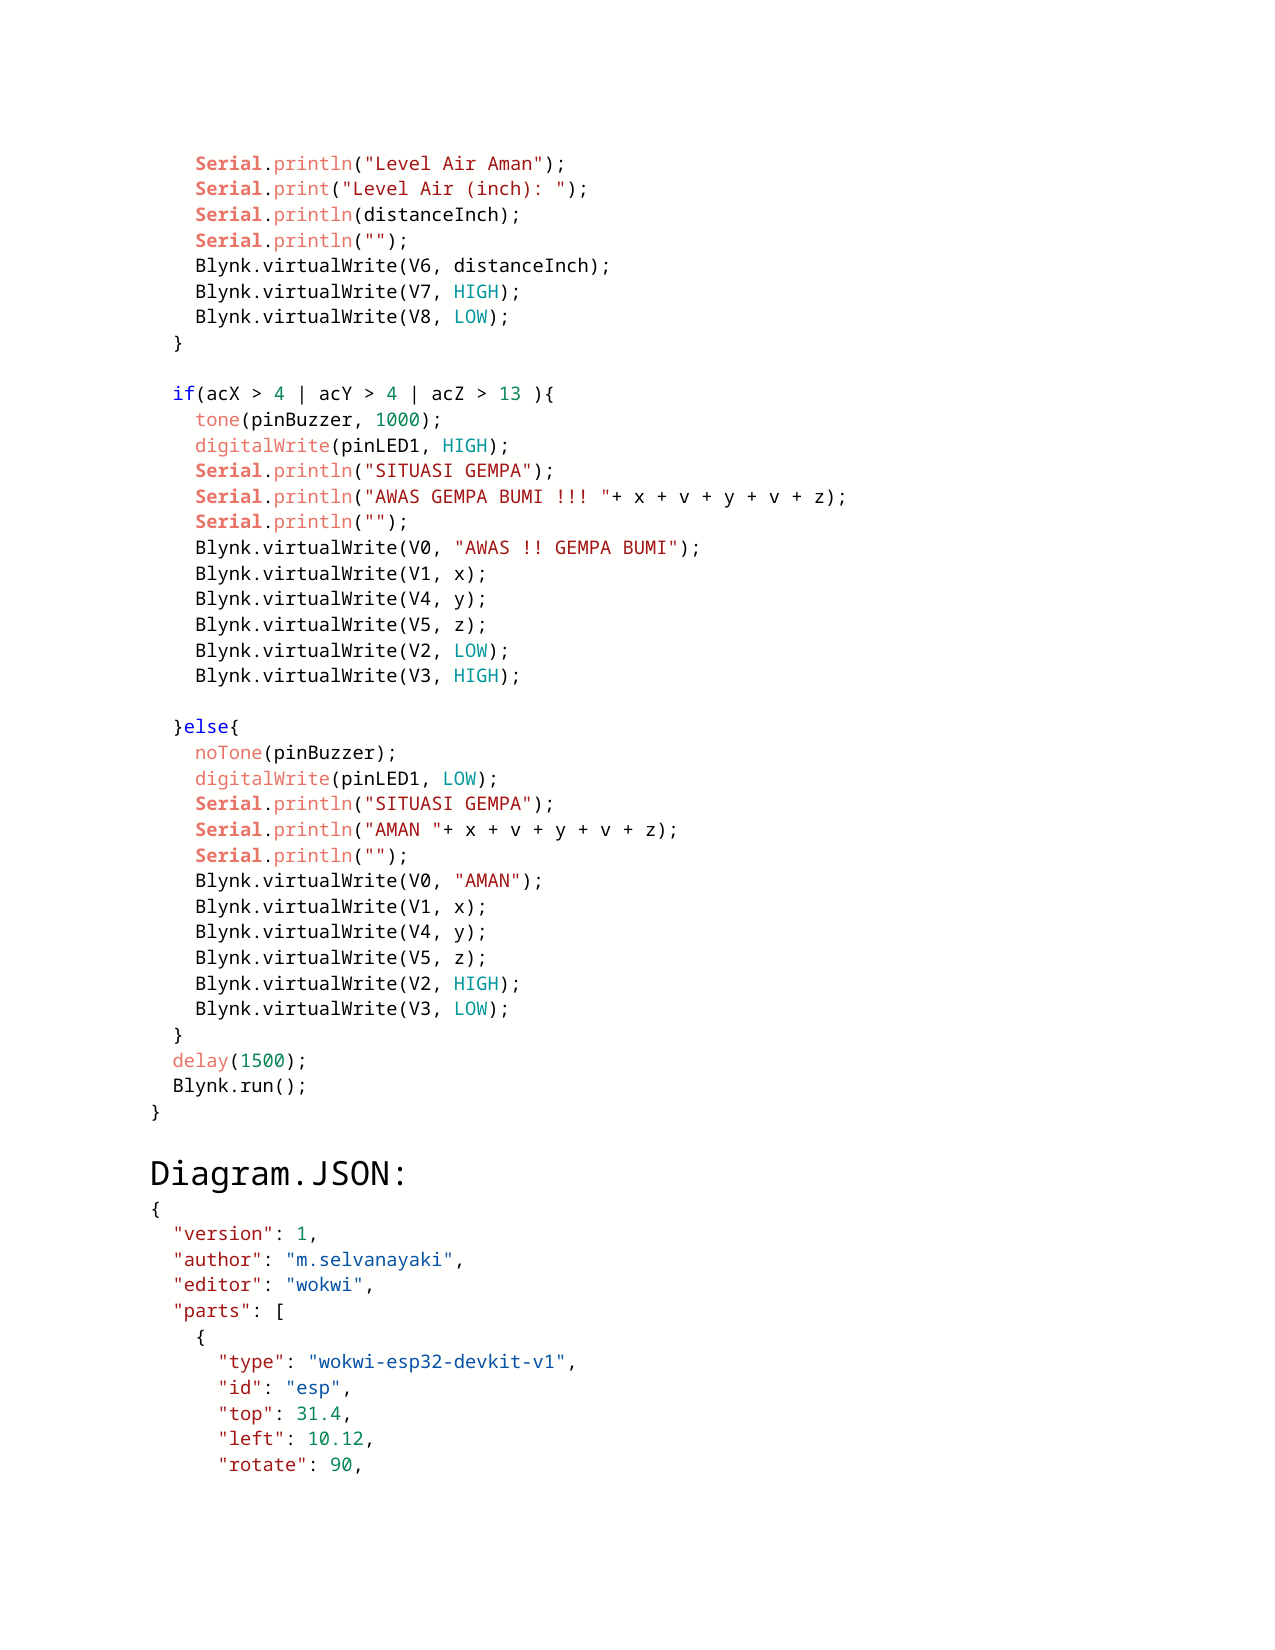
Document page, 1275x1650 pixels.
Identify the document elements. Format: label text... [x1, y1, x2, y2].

text noTone(pinBuzzer); [150, 739, 1125, 765]
text Blynk.virtualWrite(V2, HIGH); [150, 970, 1125, 996]
text Blynk.virtualWrite(V5, z); [150, 944, 1125, 970]
text "author": "m.selvanayaki", [150, 1246, 1125, 1272]
text { [150, 1195, 1125, 1220]
text "editor": "wokwi", [150, 1272, 1125, 1297]
text digitalWrite(pinLED1, LOW); [150, 765, 1125, 791]
text Blynk.virtualWrite(V7, HIGH); [150, 278, 1125, 304]
text Blynk.virtualWrite(V0, "AWAS !! GEMPA BUMI"); [150, 534, 1125, 560]
text "rotate": 90, [150, 1451, 1125, 1477]
text }else{ [150, 714, 1125, 739]
text Serial.println(""); [150, 227, 1125, 252]
text Blynk.virtualWrite(V4, y); [150, 586, 1125, 611]
text Blynk.virtualWrite(V4, y); [150, 919, 1125, 944]
text Blynk.virtualWrite(V0, "AMAN"); [150, 867, 1125, 893]
text Serial.println("SITUASI GEMPA"); [150, 457, 1125, 483]
text delay(1500); [150, 1047, 1125, 1072]
text Serial.print("Level Air (inch): "); [150, 176, 1125, 201]
text Blynk.virtualWrite(V5, z); [150, 611, 1125, 637]
text Blynk.virtualWrite(V6, distanceInch); [150, 252, 1125, 278]
text } [150, 329, 1125, 355]
text Blynk.virtualWrite(V3, LOW); [150, 996, 1125, 1021]
text Serial.println("SITUASI GEMPA"); [150, 791, 1125, 816]
text Blynk.run(); [150, 1072, 1125, 1098]
text { [150, 1323, 1125, 1348]
text Blynk.virtualWrite(V8, LOW); [150, 304, 1125, 329]
text Blynk.virtualWrite(V3, HIGH); [150, 662, 1125, 688]
text "id": "esp", [150, 1374, 1125, 1400]
text Serial.println(""); [150, 509, 1125, 534]
text tone(pinBuzzer, 1000); [150, 406, 1125, 432]
text if(acX > 4 | acY > 4 | acZ > 13 ){ [150, 381, 1125, 406]
text "parts": [ [150, 1297, 1125, 1323]
text Serial.println("AWAS GEMPA BUMI !!! "+ x + v + y + v + z); [150, 483, 1125, 509]
text "left": 10.12, [150, 1425, 1125, 1451]
text Blynk.virtualWrite(V1, x); [150, 893, 1125, 919]
text Serial.println(""); [150, 842, 1125, 867]
text Diagram.JSON: [150, 1149, 1125, 1195]
text Serial.println("Level Air Aman"); [150, 150, 1125, 176]
text digitalWrite(pinLED1, HIGH); [150, 432, 1125, 457]
text Blynk.virtualWrite(V2, LOW); [150, 637, 1125, 662]
text } [150, 1098, 1125, 1124]
text } [150, 1021, 1125, 1047]
text "version": 1, [150, 1220, 1125, 1246]
text "type": "wokwi-esp32-devkit-v1", [150, 1348, 1125, 1374]
text Serial.println(distanceInch); [150, 201, 1125, 227]
text Blynk.virtualWrite(V1, x); [150, 560, 1125, 586]
text Serial.println("AMAN "+ x + v + y + v + z); [150, 816, 1125, 842]
text "top": 31.4, [150, 1400, 1125, 1425]
